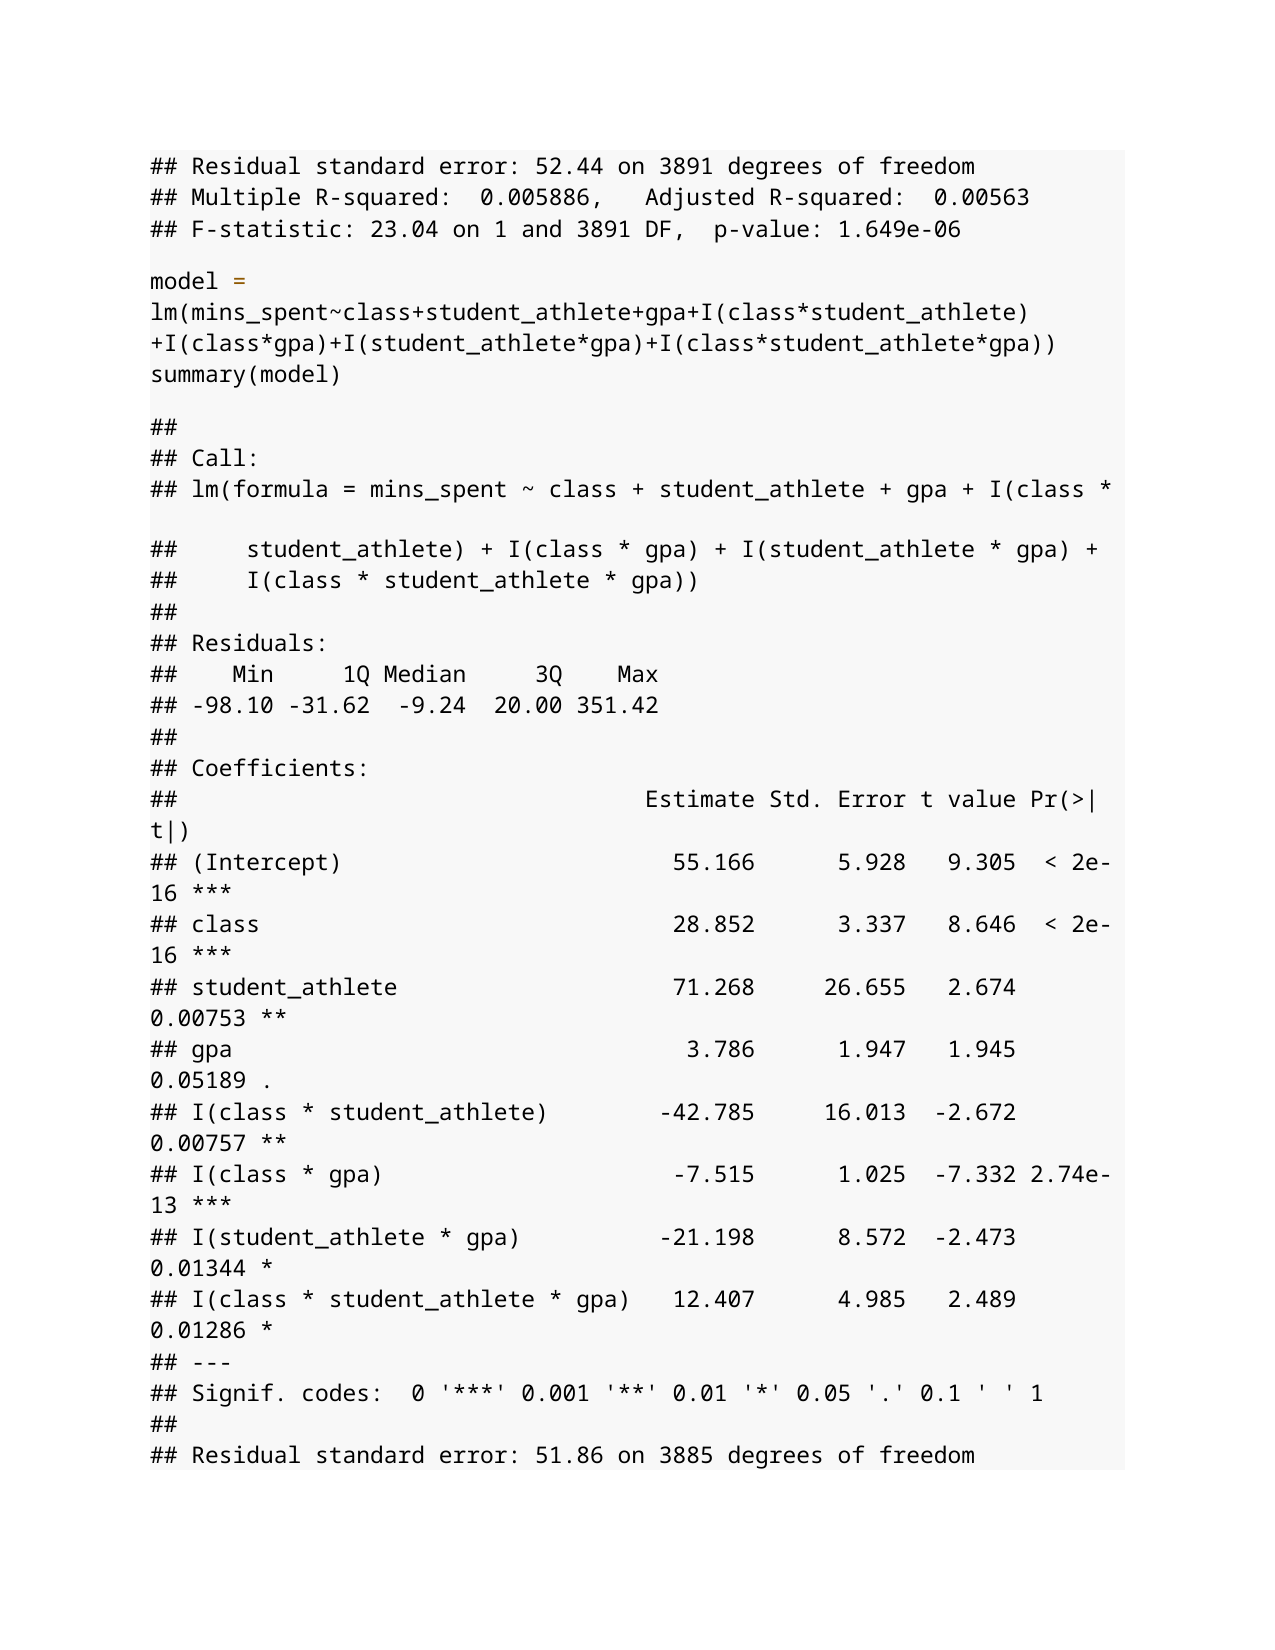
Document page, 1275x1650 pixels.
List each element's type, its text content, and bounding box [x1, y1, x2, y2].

text model = lm(mins_spent~class+student_athlete+gpa+I(class*student_athlete)+I(class*gpa)+I(student_athlete*gpa)+I(class*student_athlete*gpa)) summary(model) [150, 264, 1125, 389]
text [150, 150, 1125, 244]
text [150, 410, 1125, 1470]
